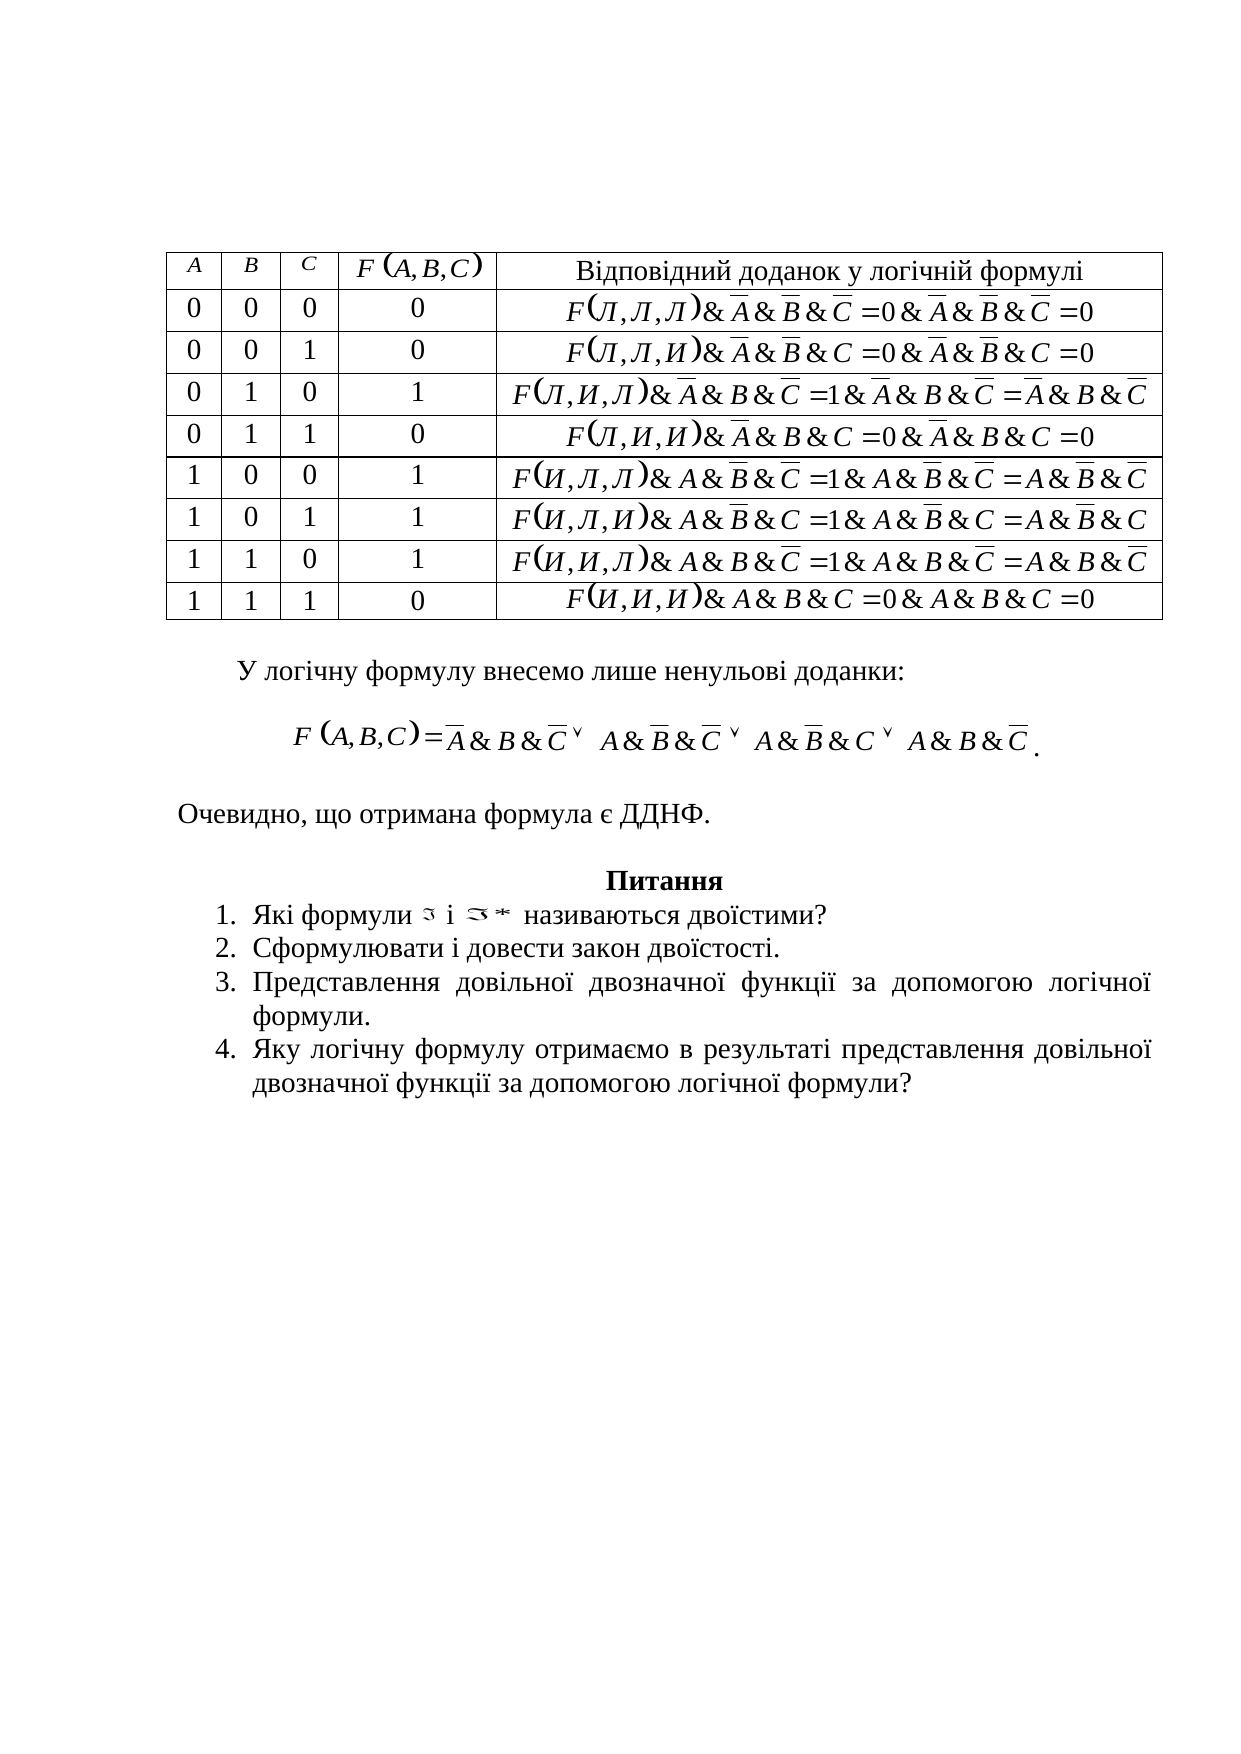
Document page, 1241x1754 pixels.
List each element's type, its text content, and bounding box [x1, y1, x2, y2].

text Питання [177, 863, 1152, 897]
table_cell 0 [167, 416, 221, 456]
table_header [281, 253, 338, 289]
table_cell 1 [281, 332, 338, 373]
table_cell 1 [222, 583, 280, 619]
text . [177, 721, 1152, 763]
table_cell 1 [222, 416, 280, 456]
table_cell 1 [222, 541, 280, 582]
table_cell [497, 499, 1162, 540]
table_cell 1 [281, 583, 338, 619]
table_cell 0 [339, 416, 496, 456]
list Які формули і називаються двоїстими? [215, 897, 1152, 931]
table_cell 1 [339, 499, 496, 540]
table_cell [497, 458, 1162, 498]
table_cell 1 [339, 374, 496, 415]
table_cell [497, 541, 1162, 582]
table_cell 0 [281, 374, 338, 415]
table_header [222, 253, 280, 289]
table_cell 0 [222, 499, 280, 540]
table_cell 1 [281, 416, 338, 456]
list Сформулювати і довести закон двоїстості. [215, 931, 1152, 964]
table_cell [497, 583, 1162, 619]
table_cell 1 [167, 458, 221, 498]
table_cell 0 [167, 290, 221, 331]
table_cell 0 [167, 332, 221, 373]
table_cell 0 [222, 290, 280, 331]
table_header [167, 253, 221, 289]
table_cell 1 [167, 499, 221, 540]
table_cell 1 [281, 499, 338, 540]
table_cell 0 [167, 374, 221, 415]
table_cell 0 [281, 541, 338, 582]
table_cell 0 [222, 458, 280, 498]
table_cell 0 [281, 290, 338, 331]
table_header Відповідний доданок у логічній формулі [497, 253, 1162, 289]
table_cell 0 [339, 332, 496, 373]
table_cell [497, 374, 1162, 415]
table_cell 1 [167, 541, 221, 582]
text Очевидно, що отримана формула є ДДНФ. [177, 796, 1152, 830]
table_cell 0 [339, 583, 496, 619]
list Яку логічну формулу отримаємо в результаті представлення довільної двозначної функції за допомогою логічної формули? [215, 1031, 1152, 1098]
table_cell 1 [222, 374, 280, 415]
table_cell 0 [281, 458, 338, 498]
table_cell 1 [167, 583, 221, 619]
text У логічну формулу внесемо лише ненульові доданки: [177, 653, 1152, 687]
table_cell [497, 416, 1162, 456]
table_cell 0 [222, 332, 280, 373]
table_cell [497, 290, 1162, 331]
table_cell 1 [339, 541, 496, 582]
table_cell 0 [339, 290, 496, 331]
table_cell [497, 332, 1162, 373]
table_header [339, 253, 496, 289]
list Представлення довільної двозначної функції за допомогою логічної формули. [215, 964, 1152, 1031]
table_cell 1 [339, 458, 496, 498]
